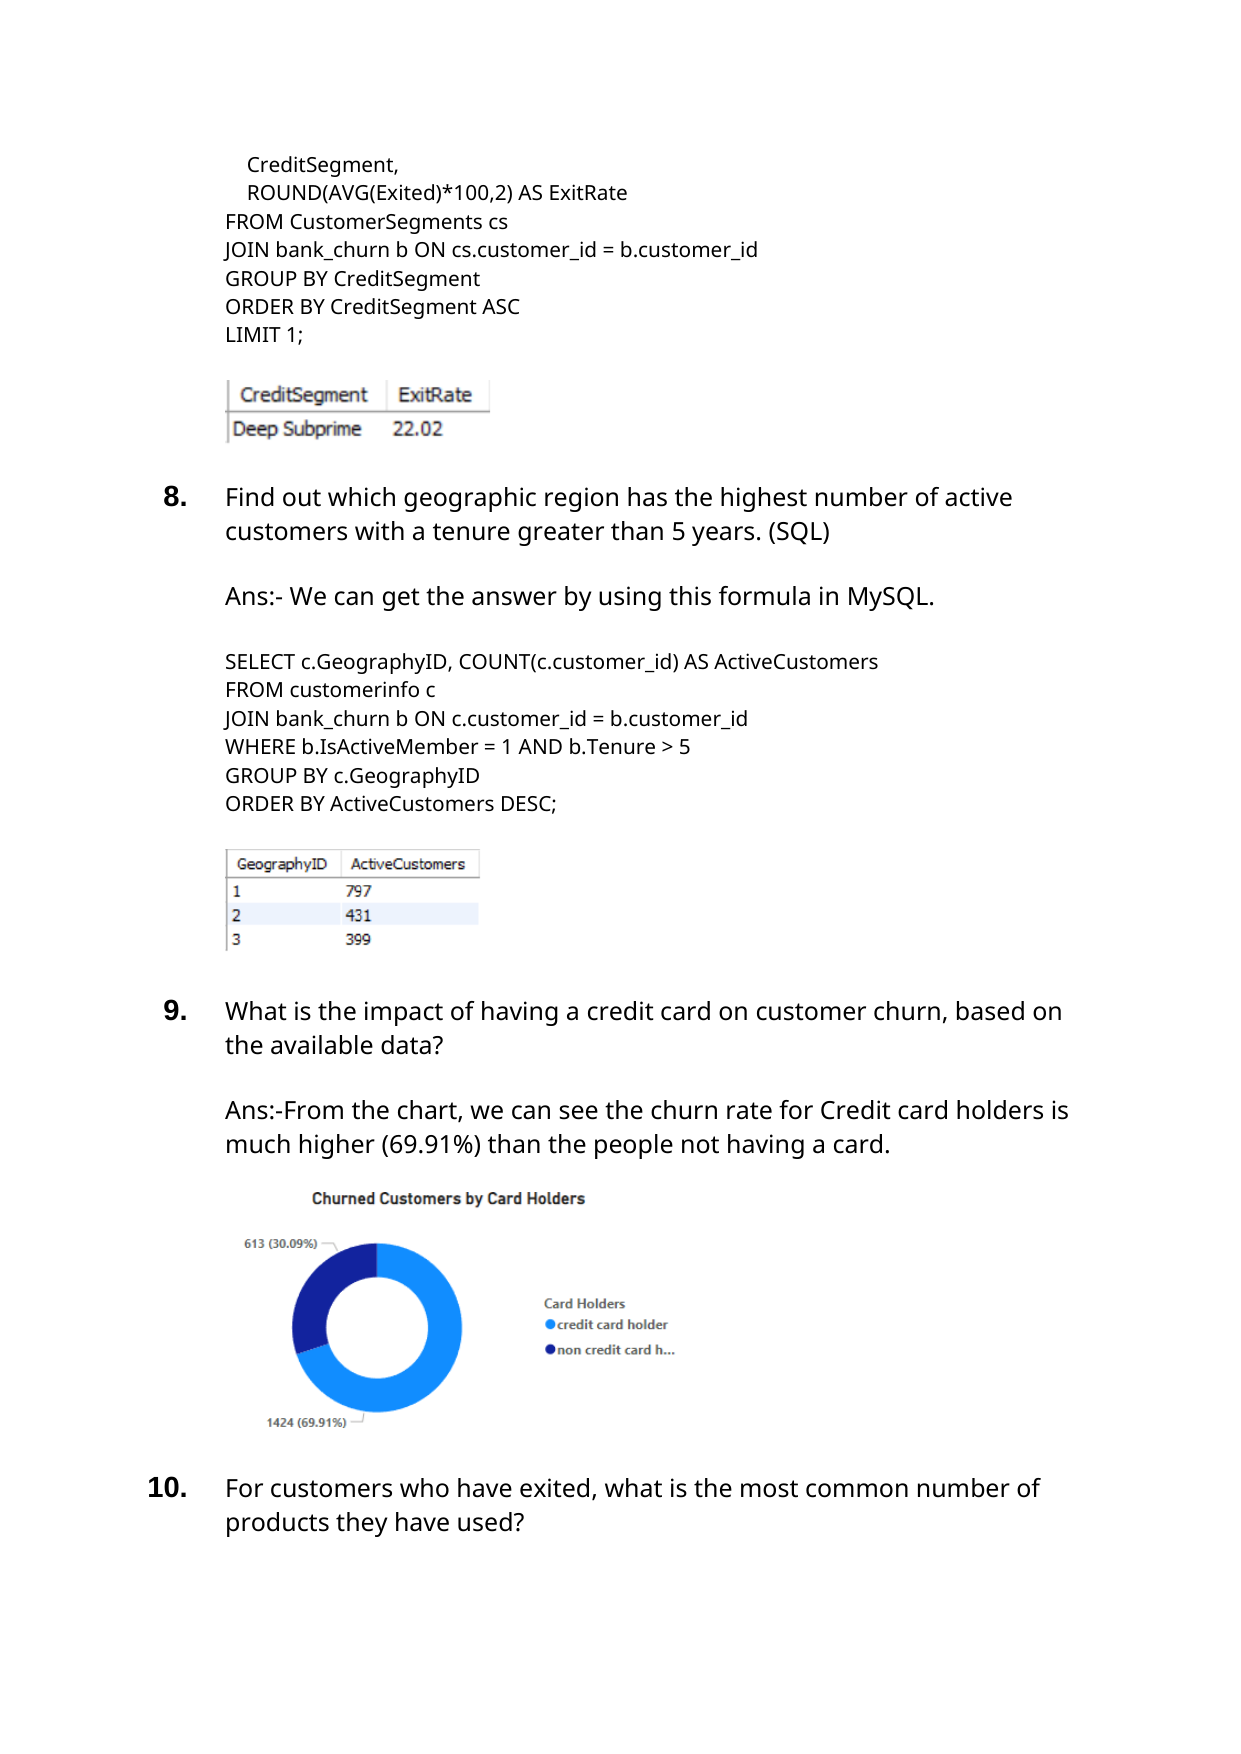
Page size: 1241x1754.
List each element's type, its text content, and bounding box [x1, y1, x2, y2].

text Ans:- We can get the answer by using this formula in MySQL. [225, 579, 1090, 613]
picture [225, 849, 481, 962]
text GROUP BY CreditSegment [225, 264, 1090, 292]
picture [225, 380, 491, 448]
text FROM CustomerSegments cs [225, 207, 1090, 235]
text ORDER BY CreditSegment ASC [225, 292, 1090, 321]
text JOIN bank_churn b ON cs.customer_id = b.customer_id [225, 235, 1090, 264]
text WHERE b.IsActiveMember = 1 AND b.Tenure > 5 [225, 732, 1090, 761]
list Find out which geographic region has the highest number of active customers with a tenure greater than 5 years. (SQL) [187, 479, 1090, 548]
text Ans:-From the chart, we can see the churn rate for Credit card holders is much higher (69.91%) than the people not having a card. [225, 1093, 1090, 1161]
text GROUP BY c.GeographyID [225, 761, 1090, 789]
list What is the impact of having a credit card on customer churn, based on the available data? [187, 993, 1090, 1062]
text LIMIT 1; [225, 321, 1090, 349]
text ORDER BY ActiveCustomers DESC; [225, 789, 1090, 818]
text JOIN bank_churn b ON c.customer_id = b.customer_id [225, 704, 1090, 732]
text SELECT c.GeographyID, COUNT(c.customer_id) AS ActiveCustomers [225, 647, 1090, 676]
text CreditSegment, [225, 150, 1090, 178]
text ROUND(AVG(Exited)*100,2) AS ExitRate [225, 178, 1090, 207]
list For customers who have exited, what is the most common number of products they have used? [187, 1470, 1090, 1539]
text FROM customerinfo c [225, 676, 1090, 704]
picture [225, 1192, 680, 1439]
